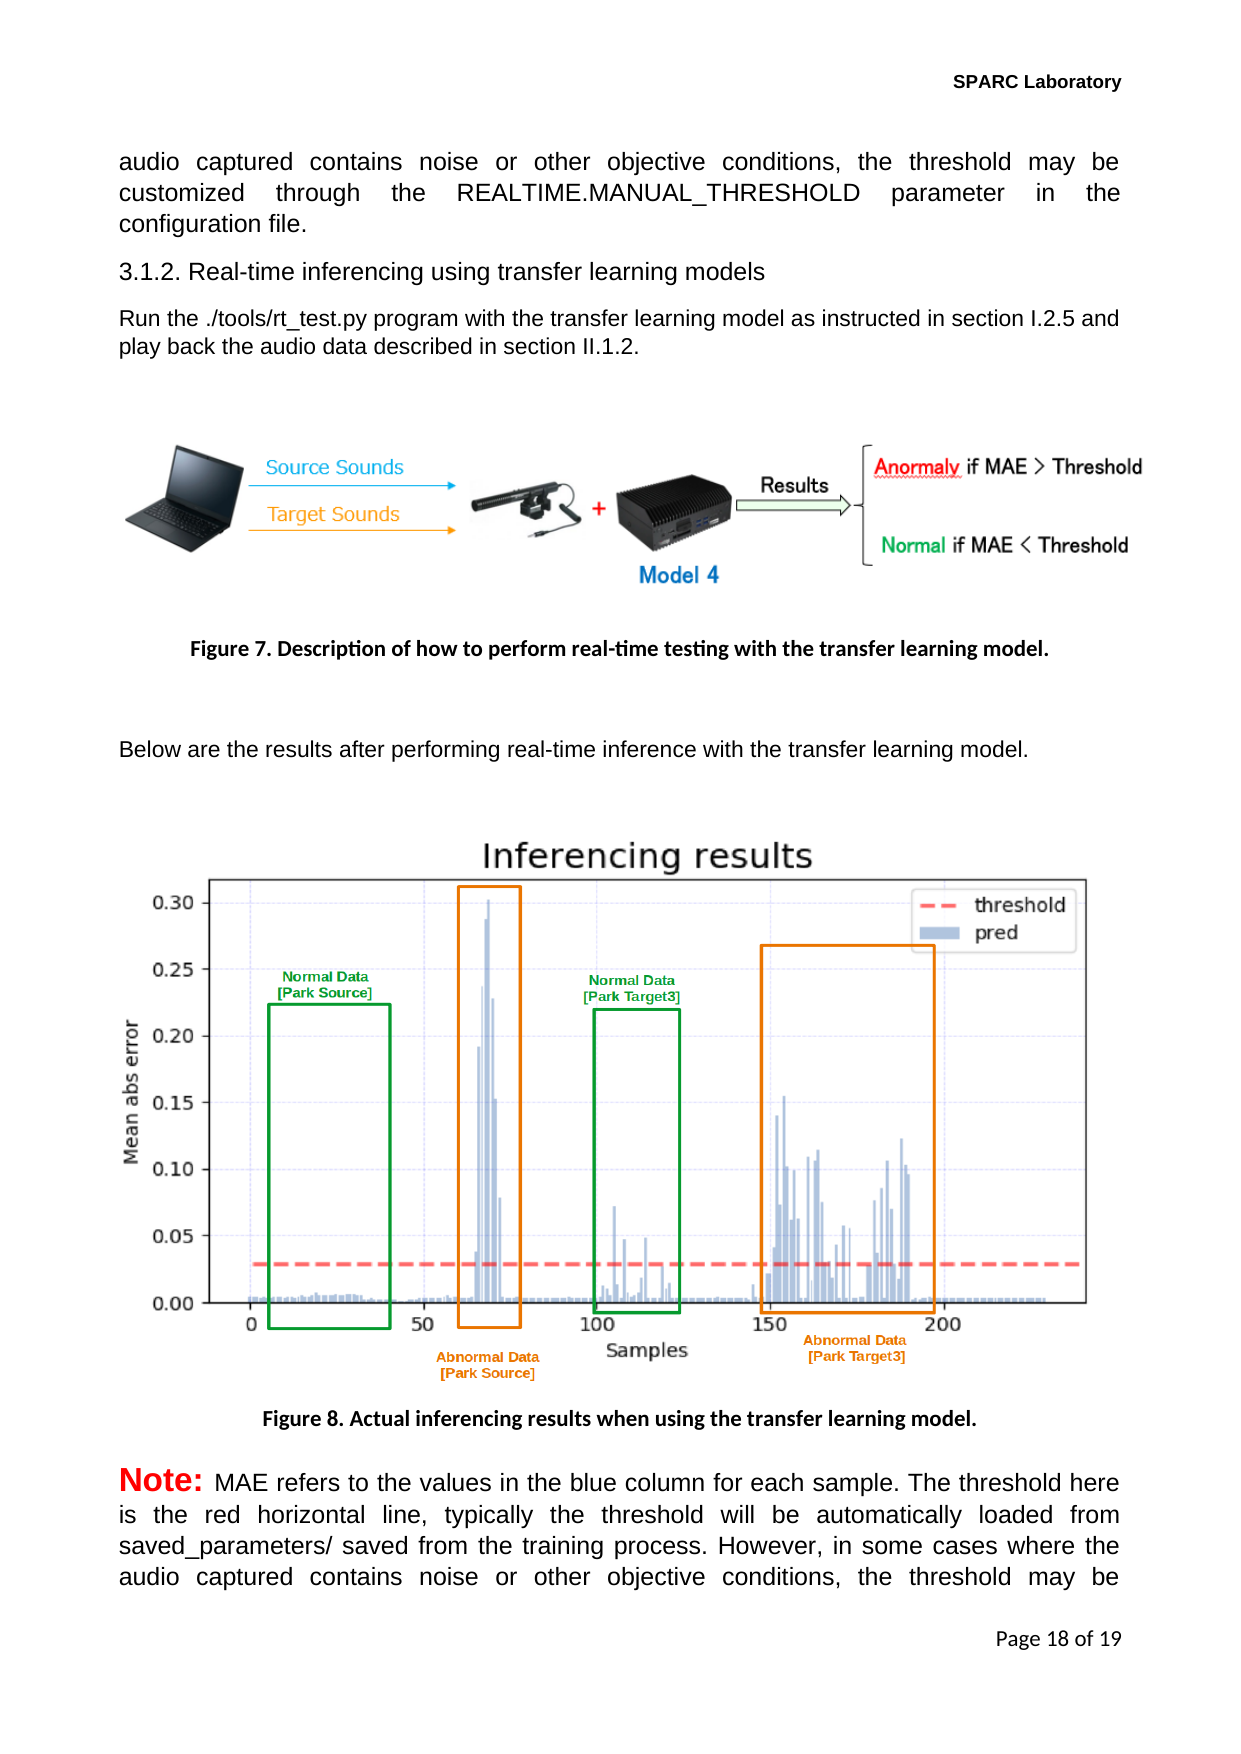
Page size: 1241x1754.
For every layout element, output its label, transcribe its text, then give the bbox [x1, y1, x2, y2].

text Below are the results after performing real-time inference with the transfer learning model. [118, 736, 1122, 763]
text Run the ./tools/rt_test.py program with the transfer learning model as instructed in section I.2.5 and play back the audio data described in section II.1.2. [118, 304, 1122, 359]
picture [118, 828, 1090, 1386]
picture [118, 423, 1157, 616]
text Figure 8. Actual inferencing results when using the transfer learning model. [118, 1404, 1122, 1432]
subtitle 3.1.2. Real-time inferencing using transfer learning models [118, 257, 1122, 286]
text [118, 1459, 1122, 1591]
text Figure 7. Description of how to perform real-time testing with the transfer learning model. [118, 634, 1122, 662]
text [118, 147, 1122, 238]
